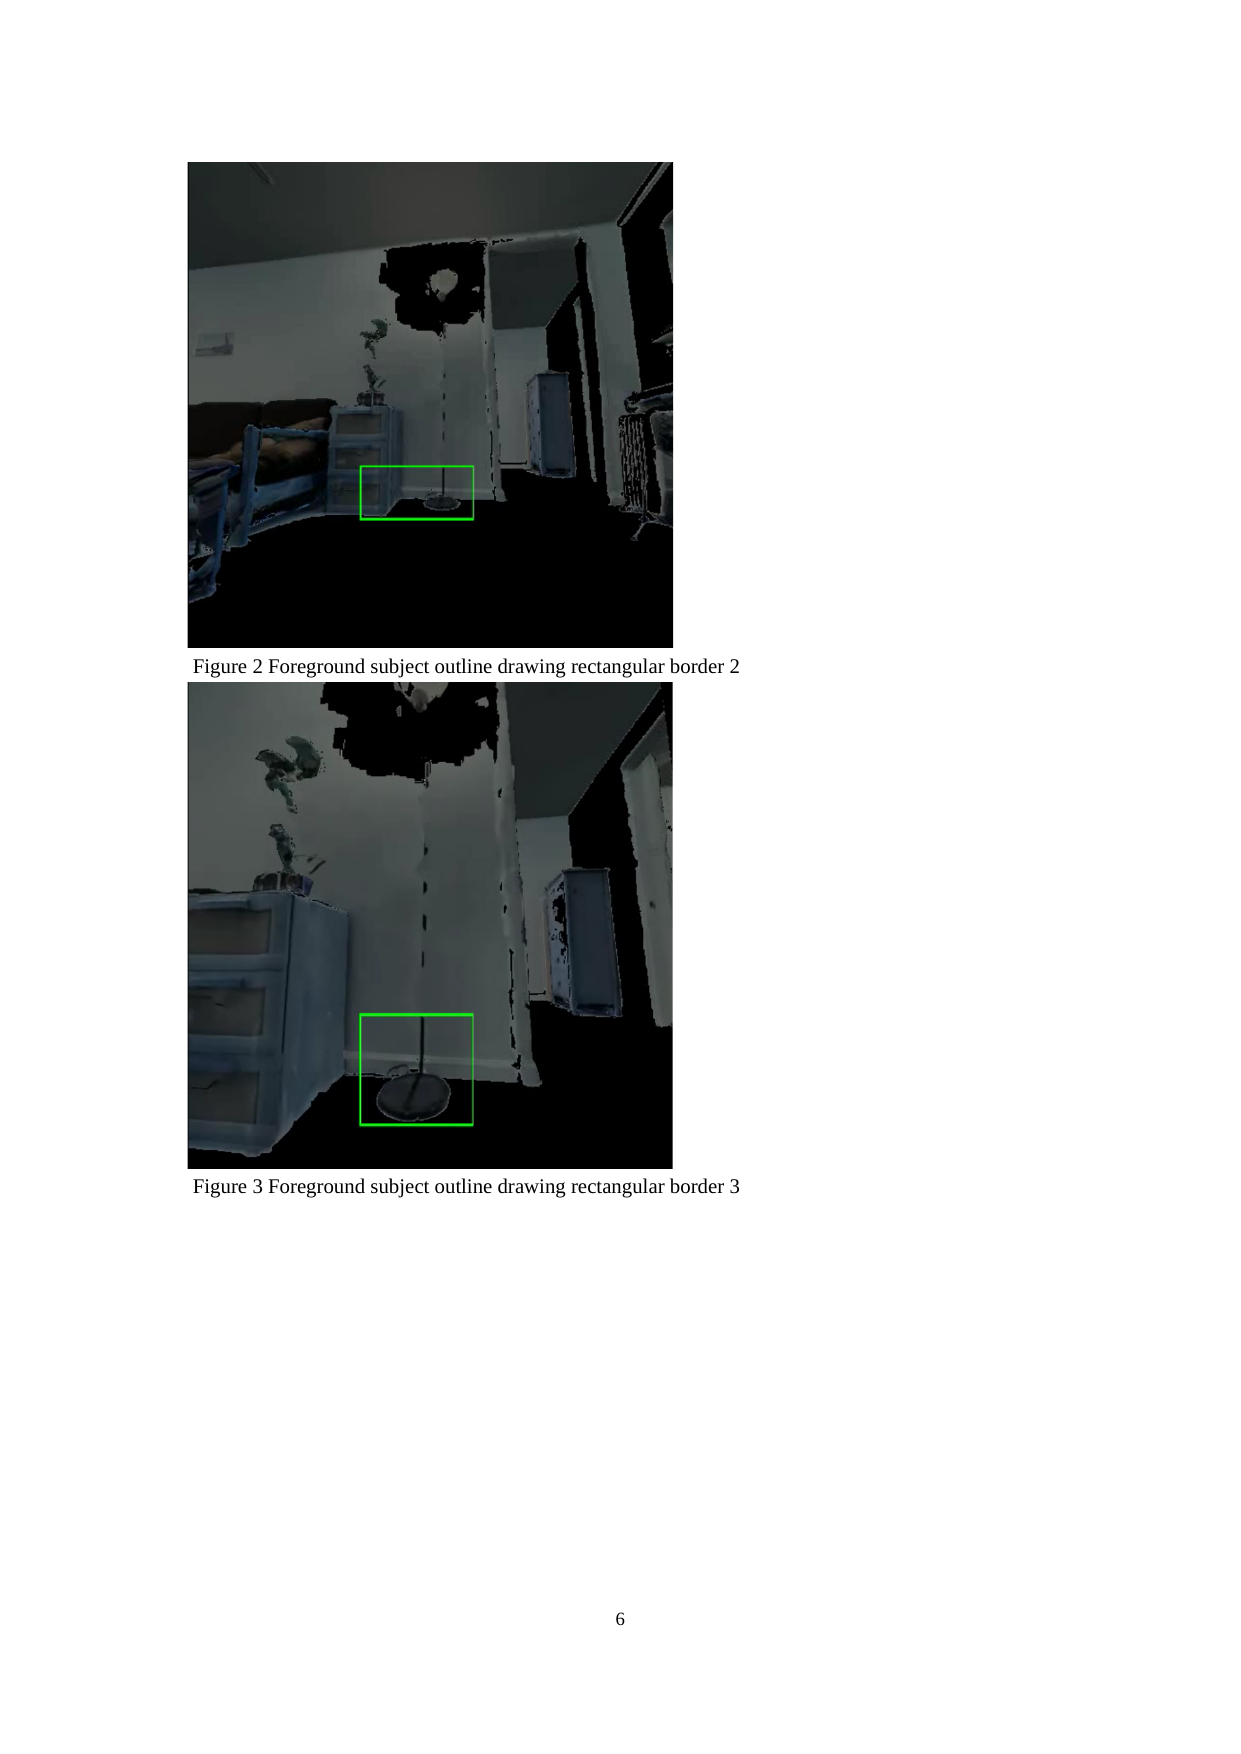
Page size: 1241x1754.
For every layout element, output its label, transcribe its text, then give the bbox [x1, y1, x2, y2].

text Figure 3 Foreground subject outline drawing rectangular border 3 [187, 1169, 1053, 1202]
picture [187, 682, 673, 1169]
picture [187, 162, 674, 648]
text Figure 2 Foreground subject outline drawing rectangular border 2 [187, 649, 1053, 682]
